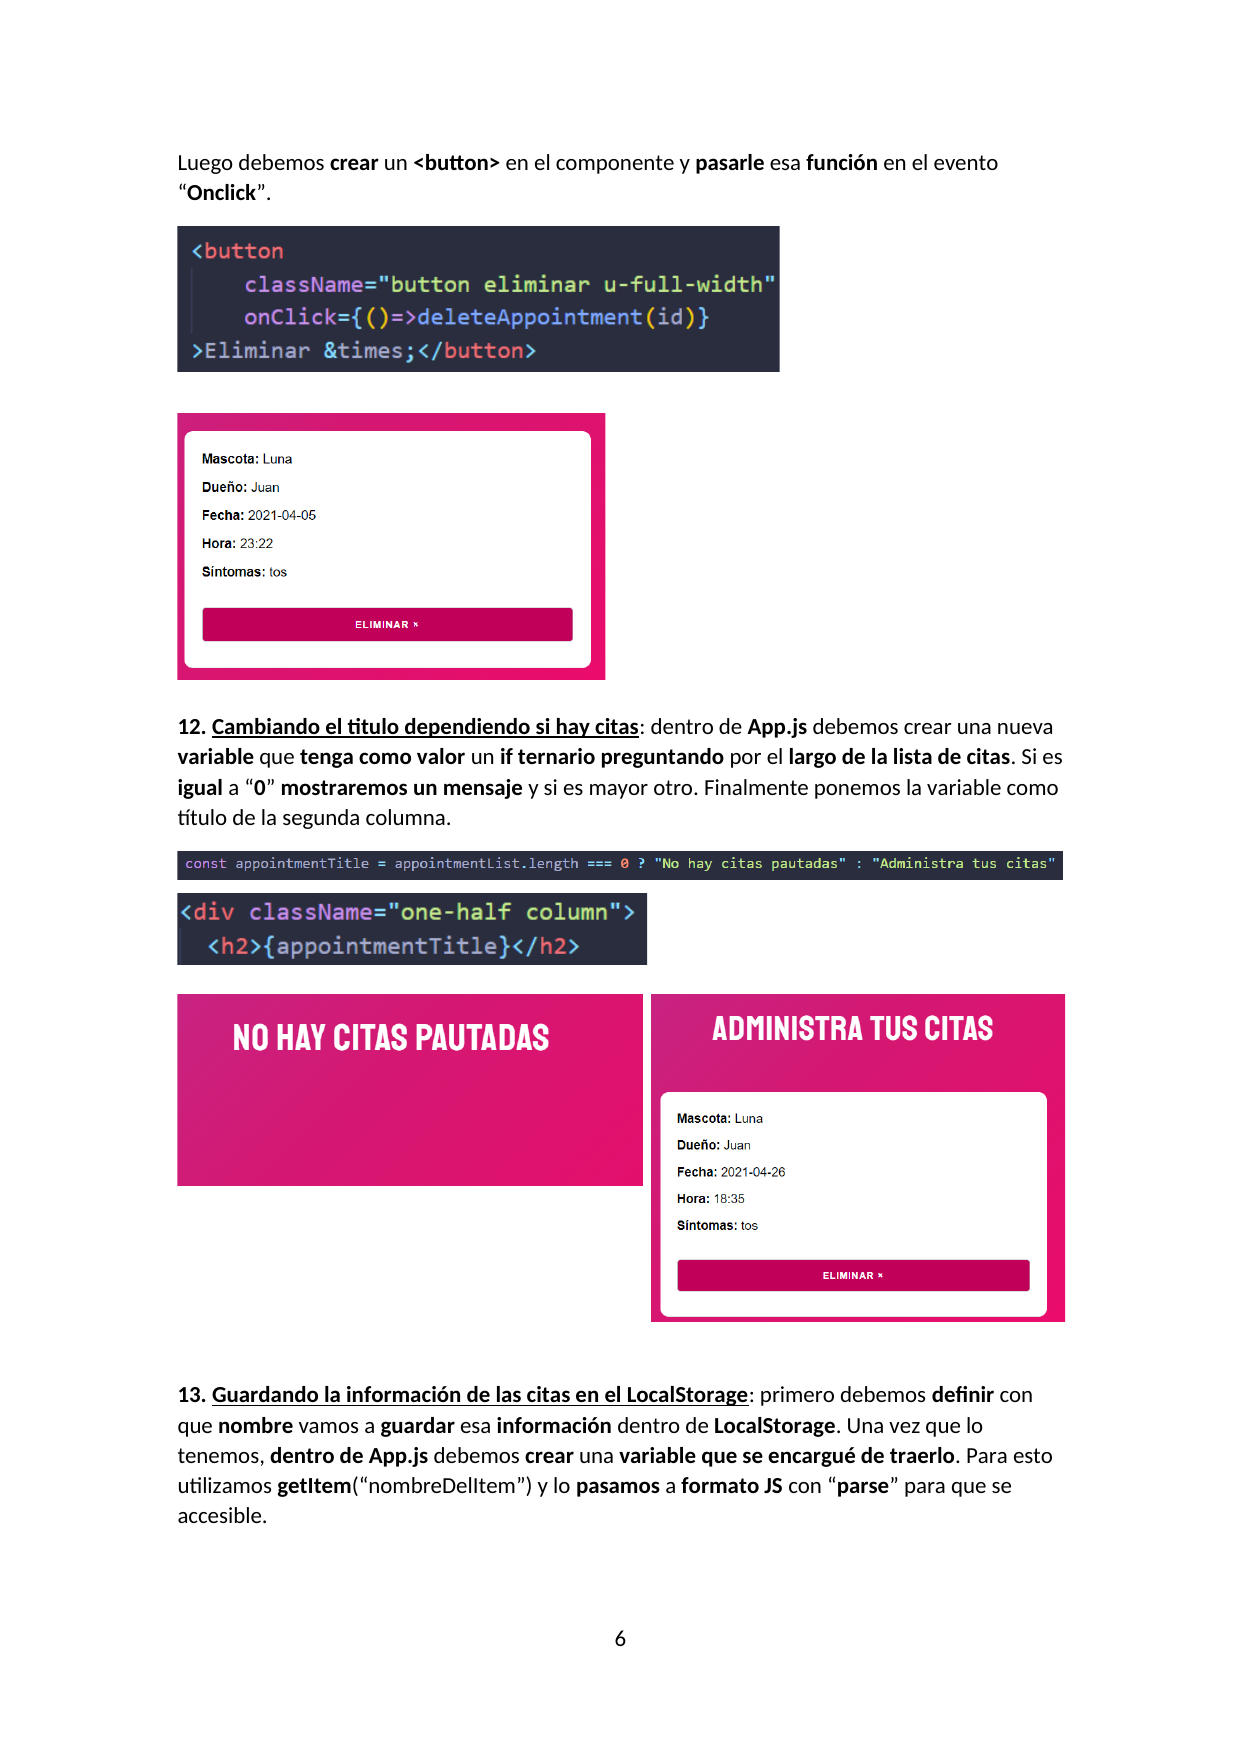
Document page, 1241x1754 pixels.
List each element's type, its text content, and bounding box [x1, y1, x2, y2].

picture [177, 413, 606, 680]
picture [651, 994, 1066, 1322]
text Luego debemos crear un <button> en el componente y pasarle esa función en el evento “Onclick”. [177, 148, 1063, 206]
picture [177, 851, 1063, 880]
text 13. Guardando la información de las citas en el LocalStorage: primero debemos definir con que nombre vamos a guardar esa información dentro de LocalStorage. Una vez que lo tenemos, dentro de App.js debemos crear una variable que se encargué de traerlo. Para esto utilizamos getItem(“nombreDelItem”) y lo pasamos a formato JS con “parse” para que se accesible. [177, 1381, 1063, 1529]
picture [177, 893, 648, 965]
text 12. Cambiando el titulo dependiendo si hay citas: dentro de App.js debemos crear una nueva variable que tenga como valor un if ternario preguntando por el largo de la lista de citas. Si es igual a “0” mostraremos un mensaje y si es mayor otro. Finalmente ponemos la variable como título de la segunda columna. [177, 712, 1063, 831]
picture [177, 226, 780, 372]
picture [177, 994, 643, 1186]
